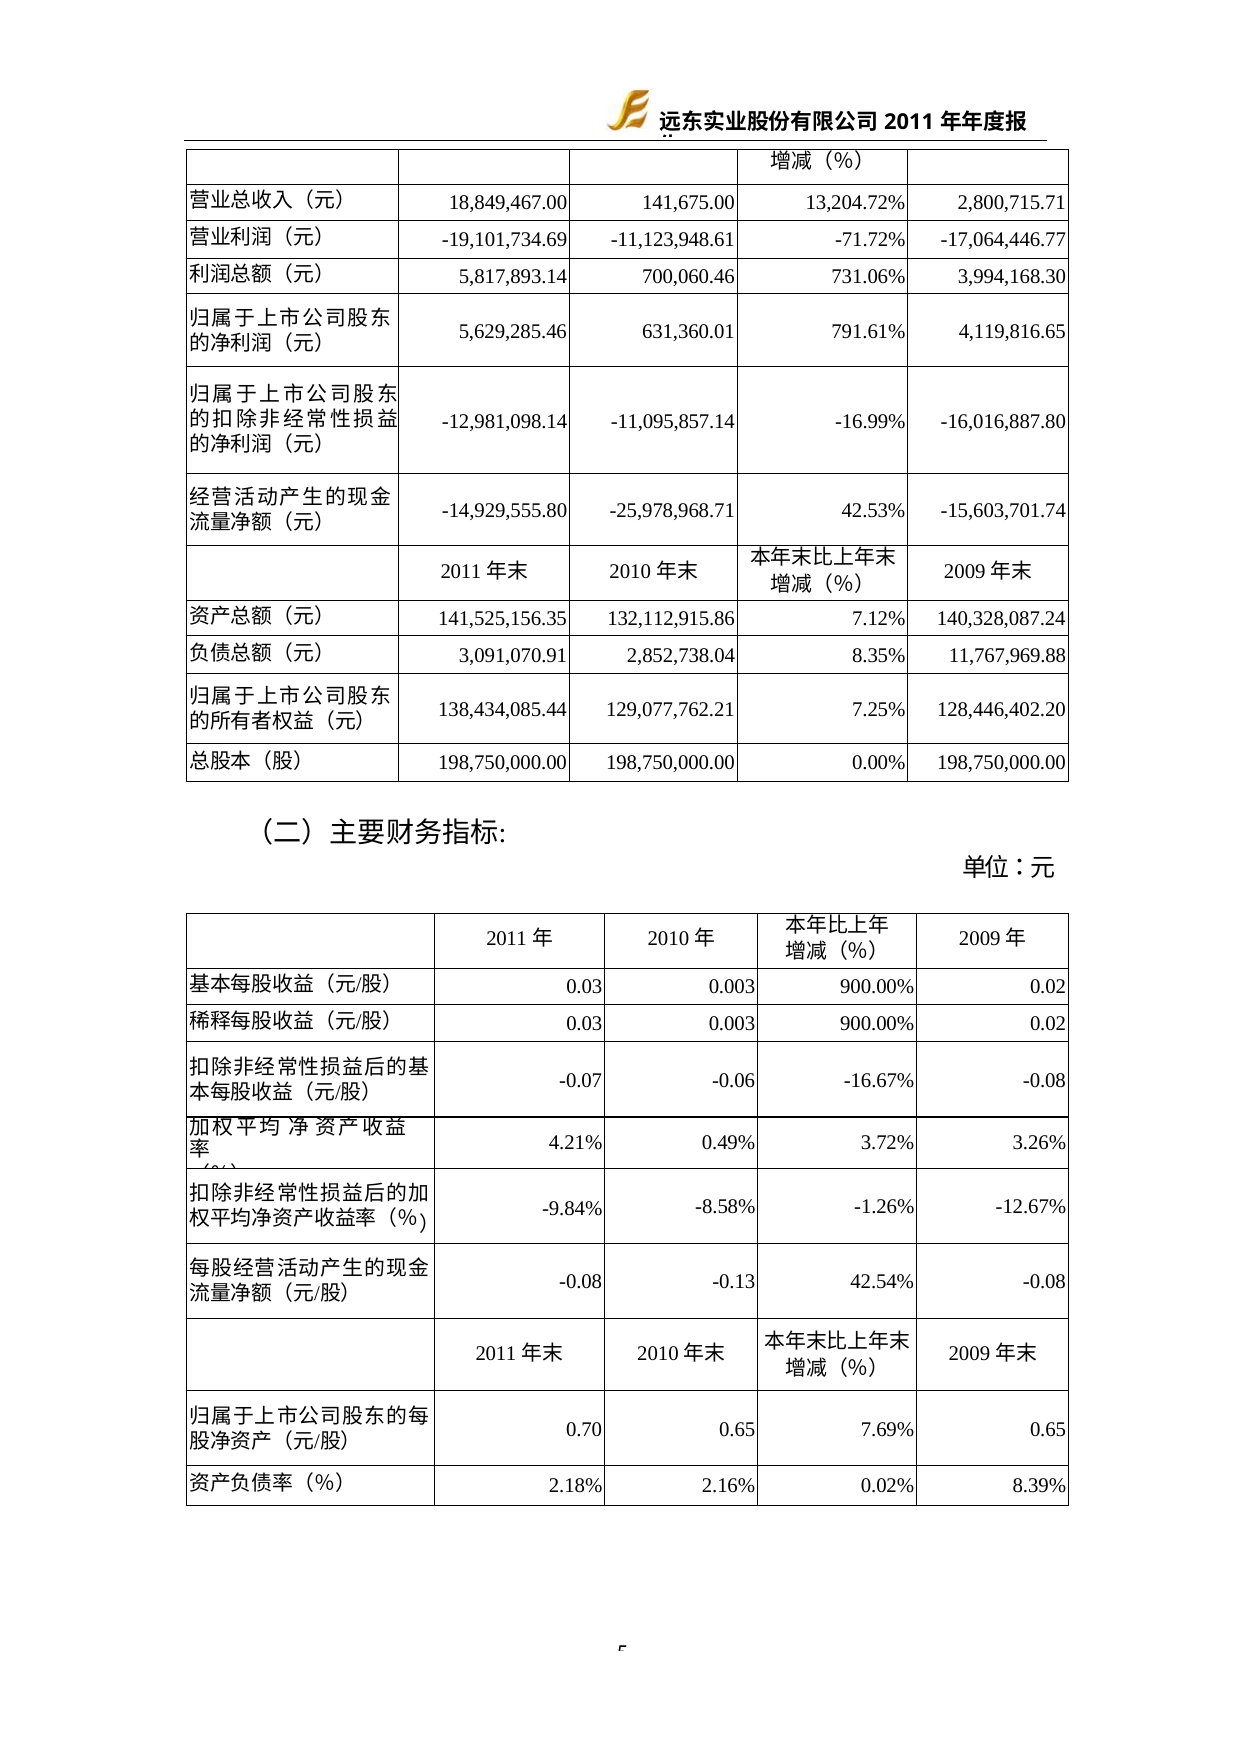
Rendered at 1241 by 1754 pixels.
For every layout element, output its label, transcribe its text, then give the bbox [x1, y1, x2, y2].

table_cell 基本每股收益（元/股） [187, 969, 434, 1004]
table_cell 总股本（股） [187, 744, 398, 781]
table_cell 扣除非经常性损益后的基 本每股收益（元/股） [187, 1042, 434, 1116]
table_cell 0.03 [435, 1005, 604, 1041]
table_cell -0.07 [435, 1042, 604, 1116]
table_cell 经营活动产生的现金 流量净额（元） [187, 474, 398, 545]
table_cell 4.21% [435, 1118, 604, 1167]
table_cell 8.39% [917, 1466, 1068, 1504]
table_cell -16,016,887.80 [908, 367, 1068, 472]
table_cell 0.49% [605, 1118, 757, 1167]
table_cell 2.18% [435, 1466, 604, 1504]
table_cell 稀释每股收益（元/股） [187, 1005, 434, 1041]
table_header [187, 914, 434, 967]
table_cell 本年末比上年末 增减（％） [758, 1319, 916, 1390]
table_cell 0.003 [605, 1005, 757, 1041]
table_cell -1.26% [758, 1169, 916, 1242]
table_cell -71.72% [738, 221, 907, 258]
table_cell -0.08 [917, 1244, 1068, 1318]
table_cell 0.65 [917, 1391, 1068, 1465]
table_cell 7.12% [738, 601, 907, 635]
table_cell 2.16% [605, 1466, 757, 1504]
table_cell 138,434,085.44 [399, 674, 569, 743]
table_cell 198,750,000.00 [399, 744, 569, 781]
table_cell -14,929,555.80 [399, 474, 569, 545]
table_cell -0.08 [917, 1042, 1068, 1116]
table_cell 7.25% [738, 674, 907, 743]
table_cell 900.00% [758, 1005, 916, 1041]
table_cell 归属于上市公司股东 的所有者权益（元） [187, 674, 398, 743]
text （二）主要财务指标: [245, 812, 508, 850]
table_cell -8.58% [605, 1169, 757, 1242]
table_cell 2011 年末 [435, 1319, 604, 1390]
table_cell 7.69% [758, 1391, 916, 1465]
table_cell 0.02 [917, 969, 1068, 1004]
table_cell -25,978,968.71 [570, 474, 737, 545]
table_cell 2009 年末 [908, 546, 1068, 600]
table_cell 631,360.01 [570, 294, 737, 366]
table_cell 营业总收入（元） [187, 185, 398, 220]
table_cell 42.54% [758, 1244, 916, 1318]
table_cell -17,064,446.77 [908, 221, 1068, 258]
table_cell 本年末比上年末 增减（％） [738, 546, 907, 600]
table_cell -15,603,701.74 [908, 474, 1068, 545]
table_cell -11,123,948.61 [570, 221, 737, 258]
table_cell 3.72% [758, 1118, 916, 1167]
table_header [570, 150, 737, 184]
table_cell 11,767,969.88 [908, 636, 1068, 673]
table_cell 扣除非经常性损益后的加 权平均净资产收益率（％ [187, 1169, 434, 1242]
table_cell 资产负债率（％） [187, 1466, 434, 1504]
table_cell 128,446,402.20 [908, 674, 1068, 743]
text 单位：元 [962, 850, 1082, 884]
table_cell 140,328,087.24 [908, 601, 1068, 635]
table_cell -12.67% [917, 1169, 1068, 1242]
table_cell 资产总额（元） [187, 601, 398, 635]
table_cell 13,204.72% [738, 185, 907, 220]
table_cell 0.00% [738, 744, 907, 781]
table_cell 129,077,762.21 [570, 674, 737, 743]
table_header 增减（％） [738, 150, 907, 184]
table_header [399, 150, 569, 184]
table_cell 198,750,000.00 [570, 744, 737, 781]
table_cell 0.65 [605, 1391, 757, 1465]
table_cell 198,750,000.00 [908, 744, 1068, 781]
table_cell 5,817,893.14 [399, 259, 569, 293]
table_cell ） -9.84% [435, 1169, 604, 1242]
table_cell 731.06% [738, 259, 907, 293]
table_cell 2,852,738.04 [570, 636, 737, 673]
table_cell 营业利润（元） [187, 221, 398, 258]
table_cell 132,112,915.86 [570, 601, 737, 635]
table_cell 0.70 [435, 1391, 604, 1465]
table_cell [187, 546, 398, 600]
table_cell 加权平均 净 资产收益 率 （％） [187, 1118, 434, 1167]
table_header 2010 年 [605, 914, 757, 967]
table_cell 141,675.00 [570, 185, 737, 220]
table_cell 利润总额（元） [187, 259, 398, 293]
table_cell 归属于上市公司股东 的扣除非经常性损益 的净利润（元） [187, 367, 398, 472]
table_cell 141,525,156.35 [399, 601, 569, 635]
table_cell 791.61% [738, 294, 907, 366]
table_cell 0.003 [605, 969, 757, 1004]
table_cell 700,060.46 [570, 259, 737, 293]
table_cell 2010 年末 [570, 546, 737, 600]
table_header [187, 150, 398, 184]
table_cell 负债总额（元） [187, 636, 398, 673]
table_cell 2009 年末 [917, 1319, 1068, 1390]
table_cell 2011 年末 [399, 546, 569, 600]
table_cell 5,629,285.46 [399, 294, 569, 366]
table_cell 3.26% [917, 1118, 1068, 1167]
table_cell 900.00% [758, 969, 916, 1004]
table_cell [187, 1319, 434, 1390]
table_cell 每股经营活动产生的现金 流量净额（元/股） [187, 1244, 434, 1318]
table_cell -16.67% [758, 1042, 916, 1116]
table_cell -11,095,857.14 [570, 367, 737, 472]
table_cell -12,981,098.14 [399, 367, 569, 472]
table_cell -0.08 [435, 1244, 604, 1318]
table_cell 0.02% [758, 1466, 916, 1504]
table_header 本年比上年 增减（％） [758, 914, 916, 967]
table_cell 8.35% [738, 636, 907, 673]
table_cell 归属于上市公司股东 的净利润（元） [187, 294, 398, 366]
table_cell -19,101,734.69 [399, 221, 569, 258]
table_cell 3,091,070.91 [399, 636, 569, 673]
table_cell 3,994,168.30 [908, 259, 1068, 293]
table_cell -0.06 [605, 1042, 757, 1116]
table_cell 42.53% [738, 474, 907, 545]
table_cell 18,849,467.00 [399, 185, 569, 220]
table_header [908, 150, 1068, 184]
table_header 2009 年 [917, 914, 1068, 967]
table_cell 2010 年末 [605, 1319, 757, 1390]
table_cell 归属于上市公司股东的每 股净资产（元/股） [187, 1391, 434, 1465]
table_cell 4,119,816.65 [908, 294, 1068, 366]
picture [606, 88, 651, 132]
table_cell 2,800,715.71 [908, 185, 1068, 220]
table_cell -16.99% [738, 367, 907, 472]
table_cell -0.13 [605, 1244, 757, 1318]
table_cell 0.03 [435, 969, 604, 1004]
table_cell 0.02 [917, 1005, 1068, 1041]
table_header 2011 年 [435, 914, 604, 967]
